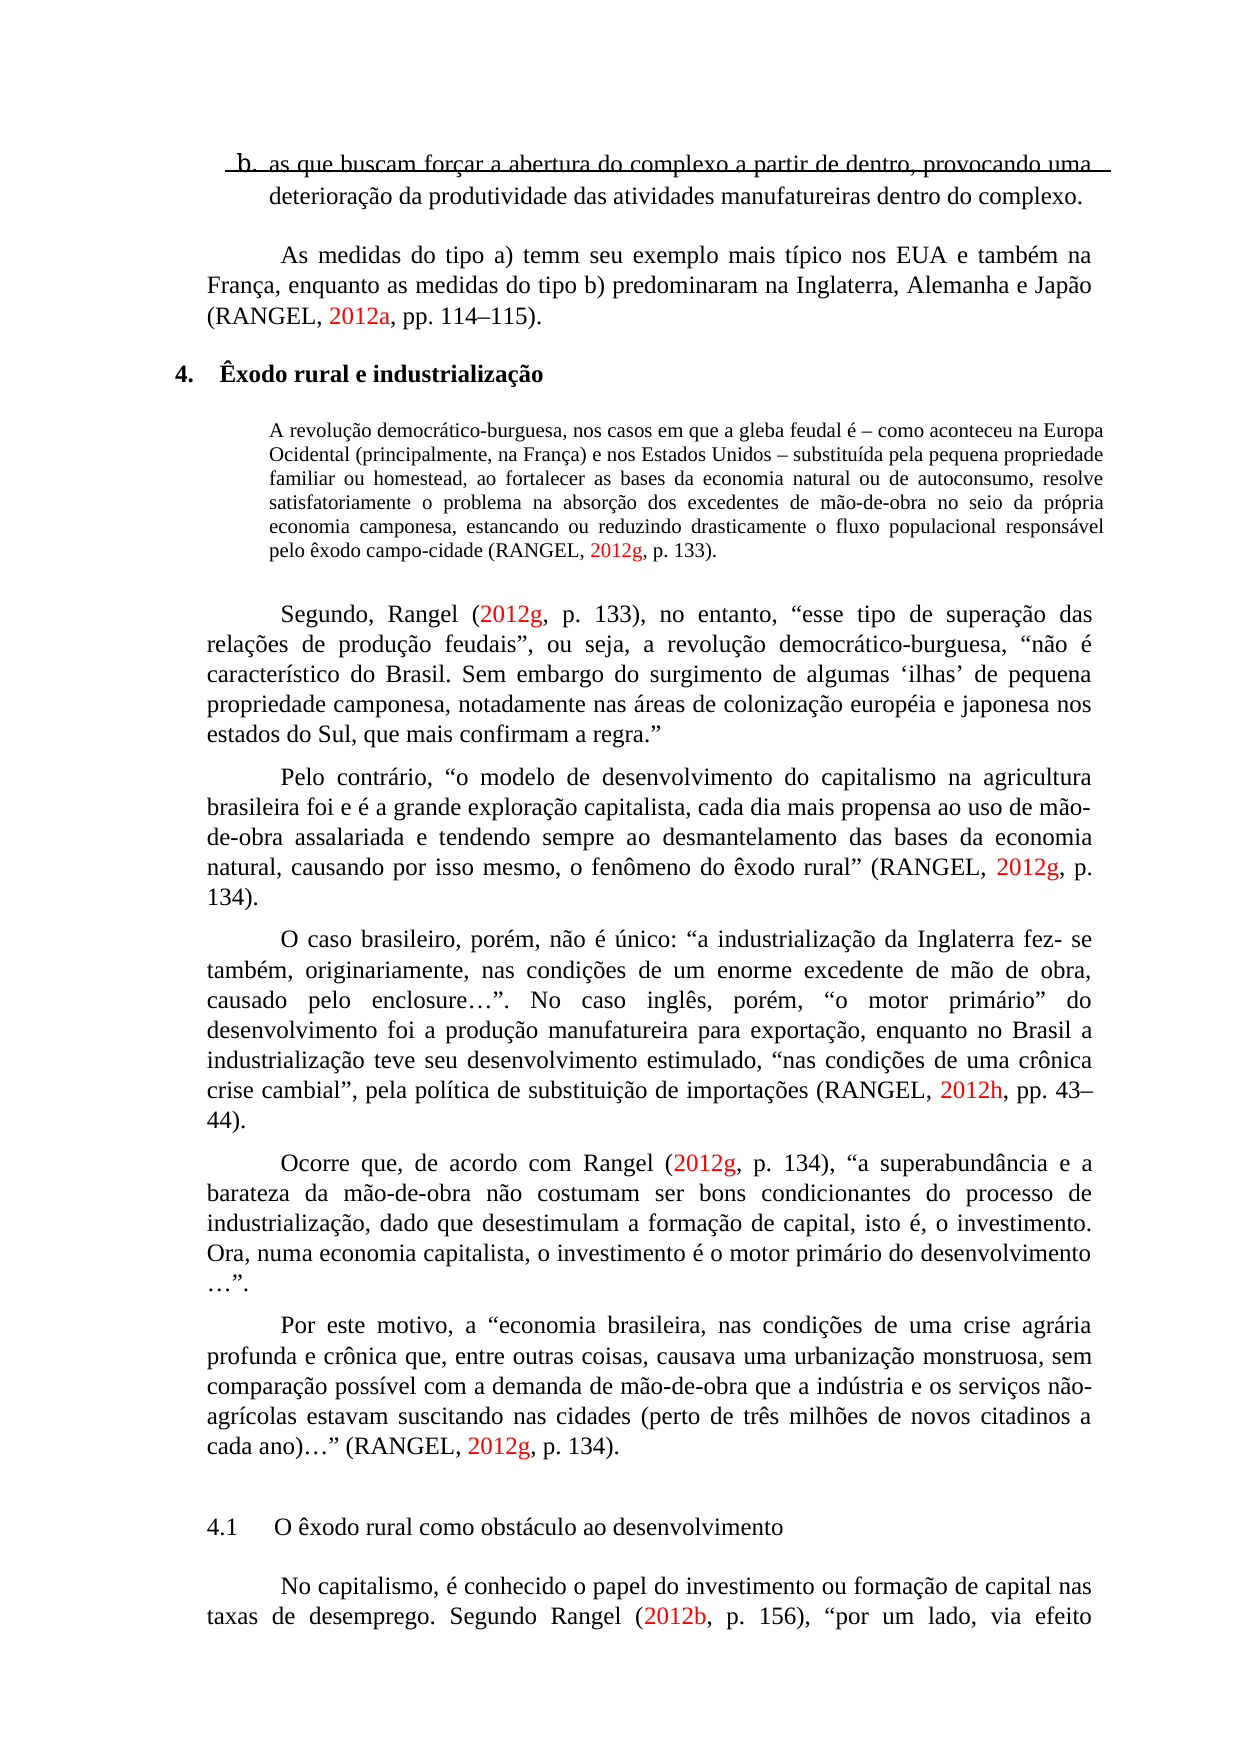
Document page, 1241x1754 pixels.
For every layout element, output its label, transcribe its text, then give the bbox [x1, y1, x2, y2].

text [207, 1571, 1093, 1629]
list as que buscam forçar a abertura do complexo a partir de dentro, provocando uma deterioração da produtividade das atividades manufatureiras dentro do complexo. [236, 146, 1093, 210]
text As medidas do tipo a) temm seu exemplo mais típico nos EUA e também na França, enquanto as medidas do tipo b) predominaram na Inglaterra, Alemanha e Japão (RANGEL, 2012a, pp. 114–115). [207, 241, 1093, 329]
text Segundo, Rangel (2012g, p. 133), no entanto, “esse tipo de superação das relações de produção feudais”, ou seja, a revolução democrático-burguesa, “não é característico do Brasil. Sem embargo do surgimento de algumas ‘ilhas’ de pequena propriedade camponesa, notadamente nas áreas de colonização européia e japonesa nos estados do Sul, que mais confirmam a regra.” [207, 599, 1093, 748]
text Ocorre que, de acordo com Rangel (2012g, p. 134), “a superabundância e a barateza da mão-de-obra não costumam ser bons condicionantes do processo de industrialização, dado que desestimulam a formação de capital, isto é, o investimento. Ora, numa economia capitalista, o investimento é o motor primário do desenvolvimento …”. [207, 1148, 1093, 1297]
subtitle 4.1 O êxodo rural como obstáculo ao desenvolvimento [207, 1512, 1105, 1541]
text Por este motivo, a “economia brasileira, nas condições de uma crise agrária profunda e crônica que, entre outras coisas, causava uma urbanização monstruosa, sem comparação possível com a demanda de mão-de-obra que a indústria e os serviços não-agrícolas estavam suscitando nas cidades (perto de três milhões de novos citadinos a cada ano)…” (RANGEL, 2012g, p. 134). [207, 1311, 1093, 1460]
text O caso brasileiro, porém, não é único: “a industrialização da Inglaterra fez- se também, originariamente, nas condições de um enorme excedente de mão de obra, causado pelo enclosure…”. No caso inglês, porém, “o motor primário” do desenvolvimento foi a produção manufatureira para exportação, enquanto no Brasil a industrialização teve seu desenvolvimento estimulado, “nas condições de uma crônica crise cambial”, pela política de substituição de importações (RANGEL, 2012h, pp. 43–44). [207, 924, 1093, 1134]
subtitle Êxodo rural e industrialização [175, 359, 1105, 388]
text A revolução democrático-burguesa, nos casos em que a gleba feudal é – como aconteceu na Europa Ocidental (principalmente, na França) e nos Estados Unidos – substituída pela pequena propriedade familiar ou homestead, ao fortalecer as bases da economia natural ou de autoconsumo, resolve satisfatoriamente o problema na absorção dos excedentes de mão-de-obra no seio da própria economia camponesa, estancando ou reduzindo drasticamente o fluxo populacional responsável pelo êxodo campo-cidade (RANGEL, 2012g, p. 133). [269, 418, 1105, 562]
text Pelo contrário, “o modelo de desenvolvimento do capitalismo na agricultura brasileira foi e é a grande exploração capitalista, cada dia mais propensa ao uso de mão-de-obra assalariada e tendendo sempre ao desmantelamento das bases da economia natural, causando por isso mesmo, o fenômeno do êxodo rural” (RANGEL, 2012g, p. 134). [207, 762, 1093, 911]
